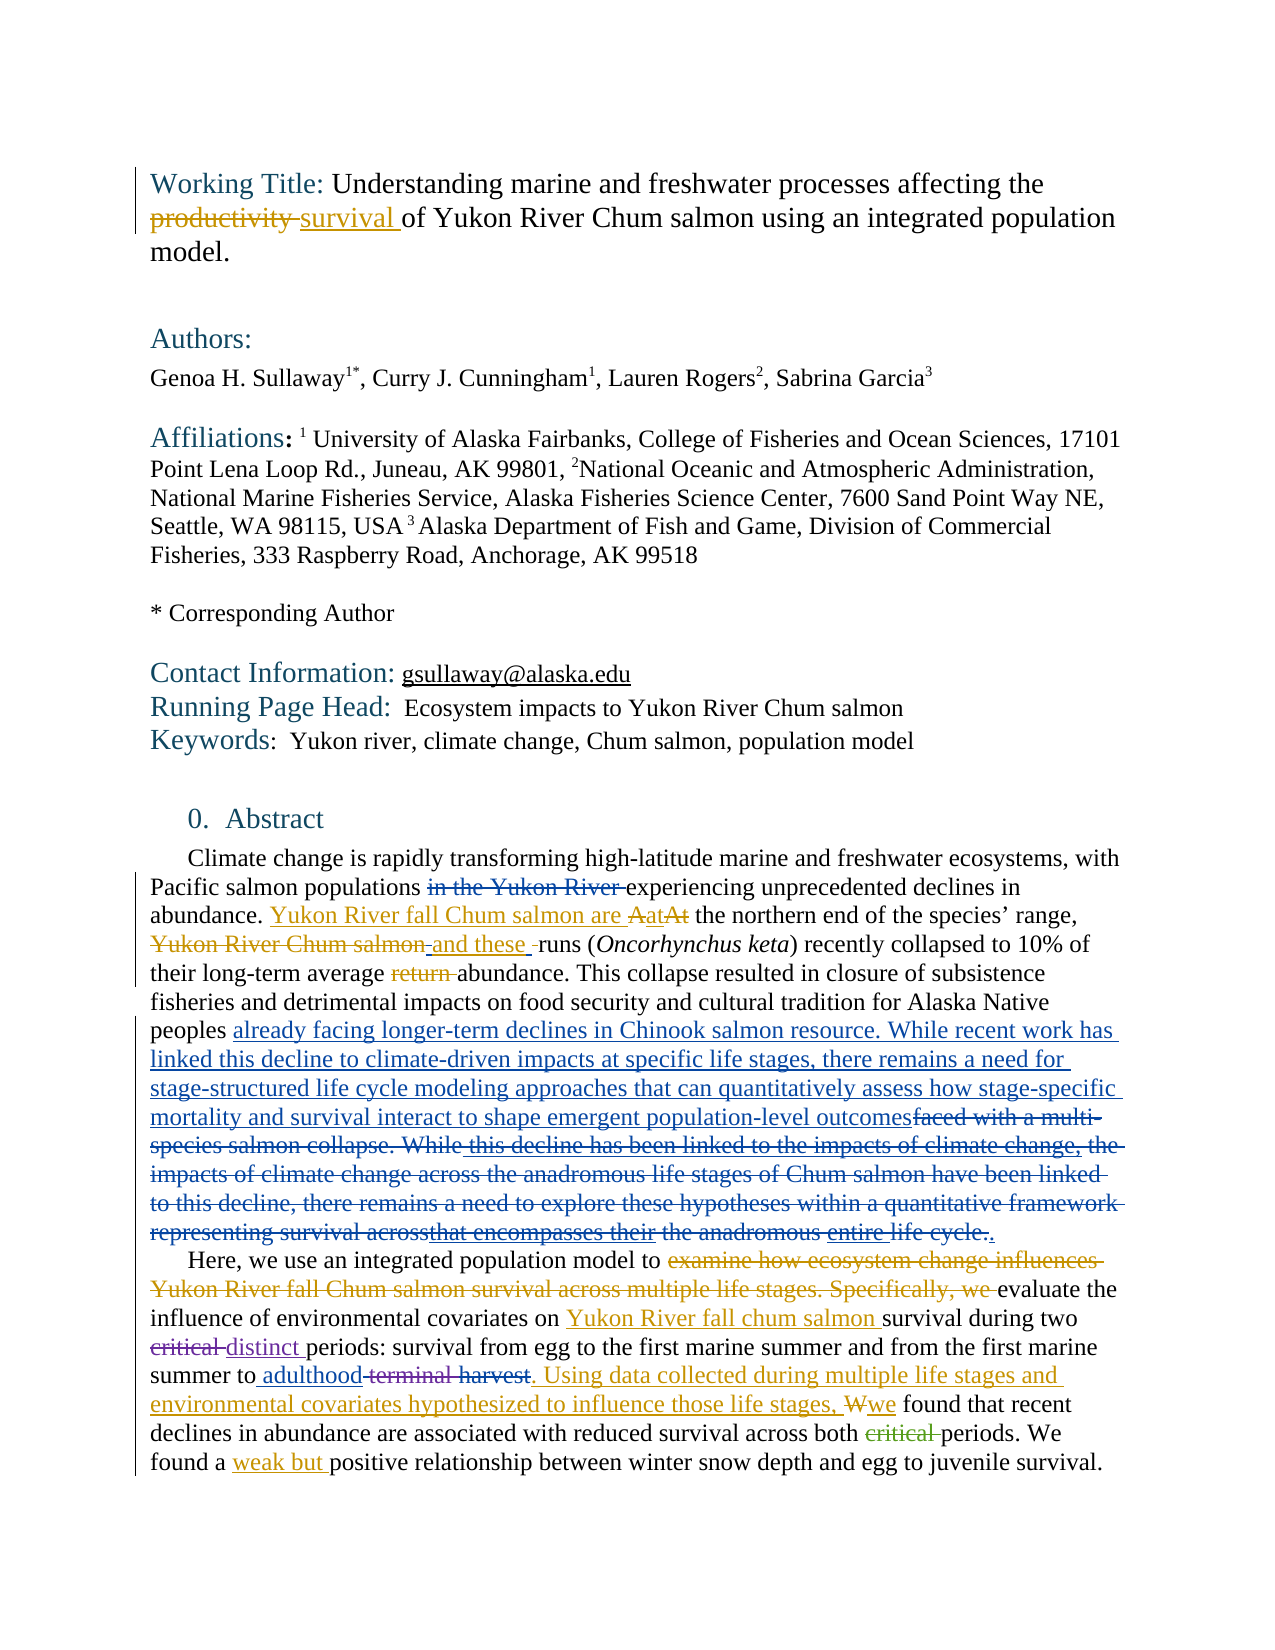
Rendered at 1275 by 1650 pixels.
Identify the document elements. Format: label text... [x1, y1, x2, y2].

subtitle Working Title: Understanding marine and freshwater processes affecting the of Yukon River Chum salmon using an integrated population model. [150, 167, 1125, 267]
subtitle Abstract [187, 801, 1125, 835]
text Running Page Head: Ecosystem impacts to Yukon River Chum salmon [150, 689, 1125, 722]
text Affiliations: 1 University of Alaska Fairbanks, College of Fisheries and Ocean Sciences, 17101 Point Lena Loop Rd., Juneau, AK 99801, 2National Oceanic and Atmospheric Administration, National Marine Fisheries Service, Alaska Fisheries Science Center, 7600 Sand Point Way NE, Seattle, WA 98115, USA 3 Alaska Department of Fish and Game, Division of Commercial Fisheries, 333 Raspberry Road, Anchorage, AK 99518 [150, 420, 1125, 569]
text Climate change is rapidly transforming high-latitude marine and freshwater ecosystems, with Pacific salmon populations experiencing unprecedented declines in abundance. the northern end of the species’ range, runs (Oncorhynchus keta) recently collapsed to 10% of their long-term average abundance. This collapse resulted in closure of subsistence fisheries and detrimental impacts on food security and cultural tradition for Alaska Native peoples [150, 1205, 1125, 1246]
text Keywords: Yukon river, climate change, Chum salmon, population model [150, 722, 1125, 756]
text Climate change is rapidly transforming high-latitude marine and freshwater ecosystems, with Pacific salmon populations experiencing unprecedented declines in abundance. the northern end of the species’ range, runs (Oncorhynchus keta) recently collapsed to 10% of their long-term average abundance. This collapse resulted in closure of subsistence fisheries and detrimental impacts on food security and cultural tradition for Alaska Native peoples [150, 1148, 1125, 1204]
text Genoa H. Sullaway1*, Curry J. Cunningham1, Lauren Rogers2, Sabrina Garcia3 [150, 363, 1125, 392]
subtitle Authors: [150, 321, 1125, 354]
text Contact Information: gsullaway@alaska.edu [150, 655, 1125, 689]
text Climate change is rapidly transforming high-latitude marine and freshwater ecosystems, with Pacific salmon populations experiencing unprecedented declines in abundance. the northern end of the species’ range, runs (Oncorhynchus keta) recently collapsed to 10% of their long-term average abundance. This collapse resulted in closure of subsistence fisheries and detrimental impacts on food security and cultural tradition for Alaska Native peoples [150, 843, 1125, 1146]
text * Corresponding Author [150, 598, 1125, 626]
